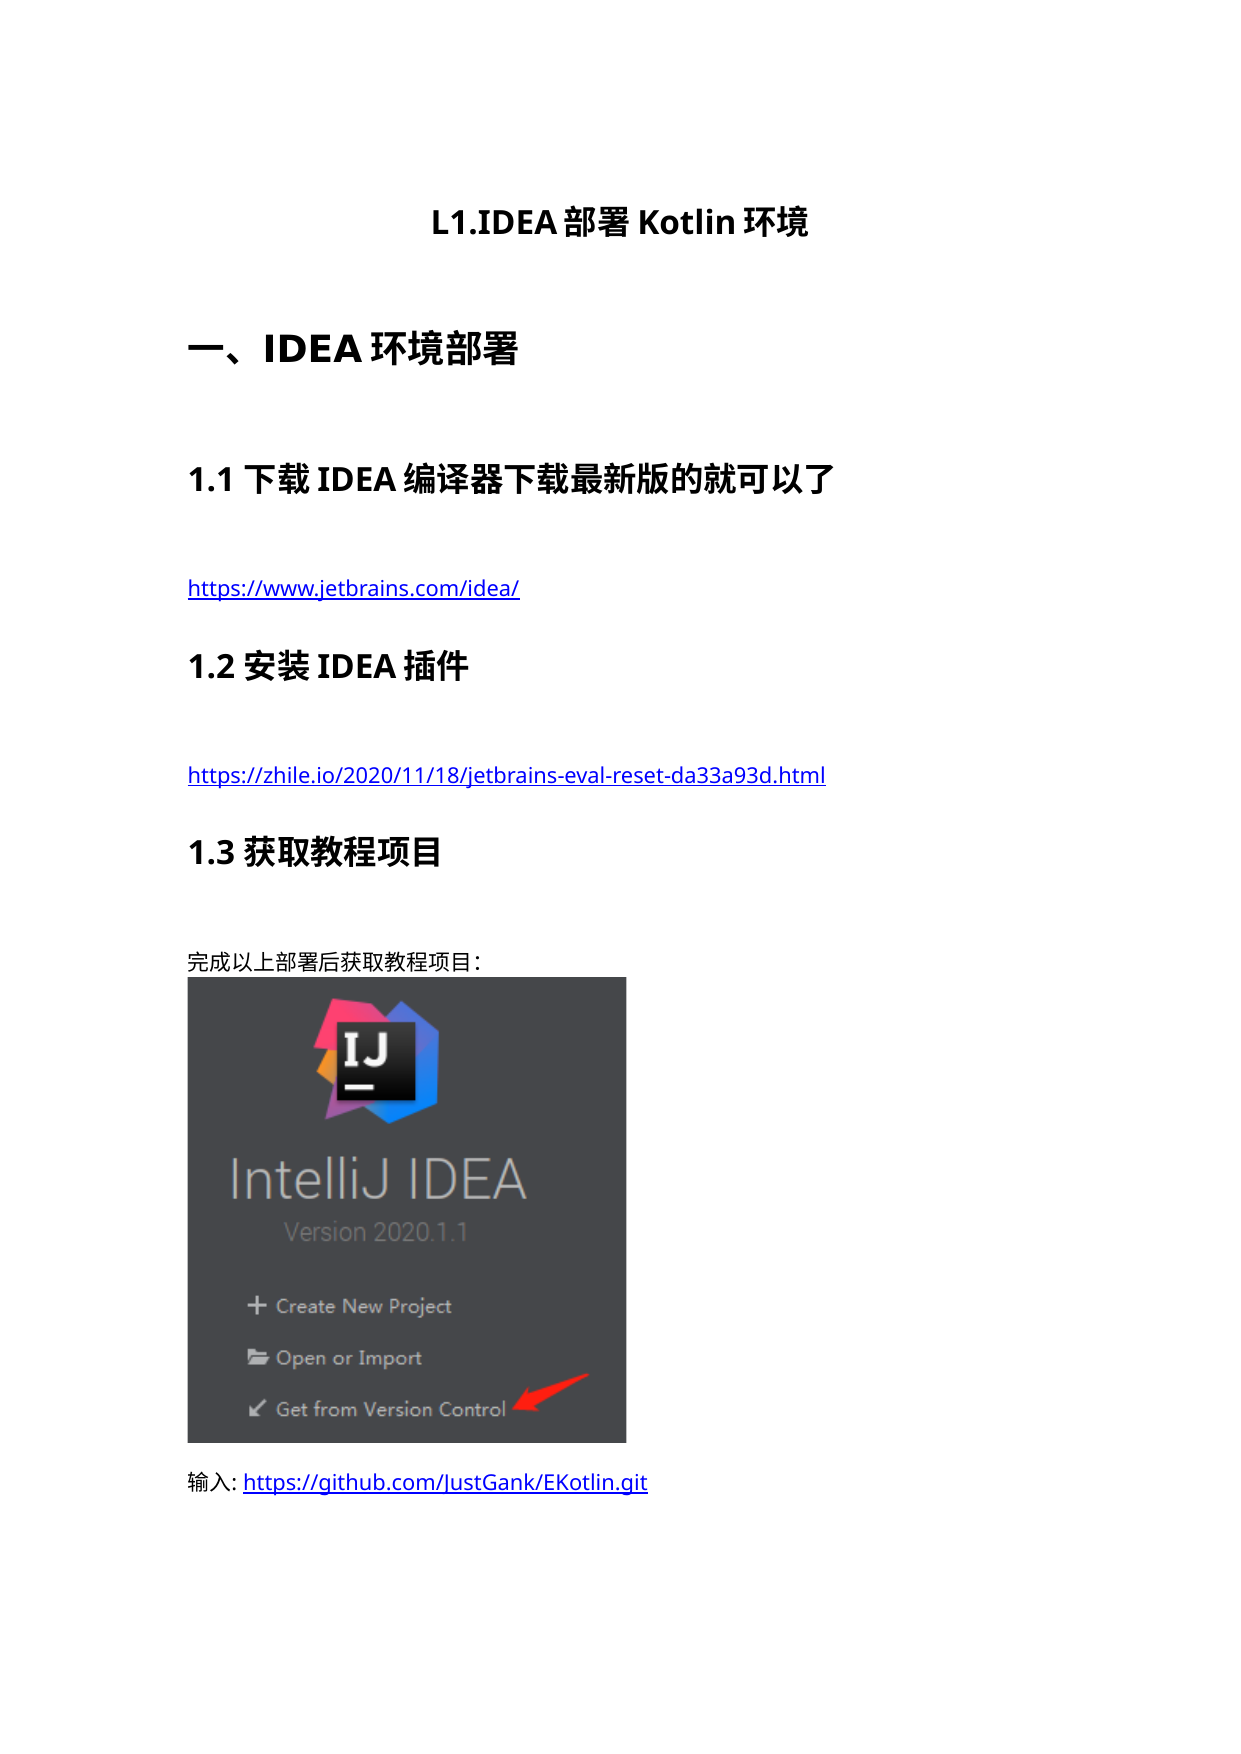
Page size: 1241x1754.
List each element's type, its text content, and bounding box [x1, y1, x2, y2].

picture [187, 977, 627, 1443]
text https://www.jetbrains.com/idea/ [187, 572, 1053, 604]
subtitle IDEA环境部署 [187, 314, 1053, 379]
subtitle L1.IDEA部署Kotlin环境 [187, 189, 1053, 254]
text 完成以上部署后获取教程项目： [187, 945, 1053, 977]
text 输入: https://github.com/JustGank/EKotlin.git [187, 1465, 1053, 1497]
subtitle 1.2 安装IDEA插件 [187, 631, 1053, 696]
text https://zhile.io/2020/11/18/jetbrains-eval-reset-da33a93d.html [187, 758, 1053, 791]
subtitle 1.3 获取教程项目 [187, 818, 1053, 883]
subtitle 1.1 下载IDEA编译器下载最新版的就可以了 [187, 445, 1053, 510]
